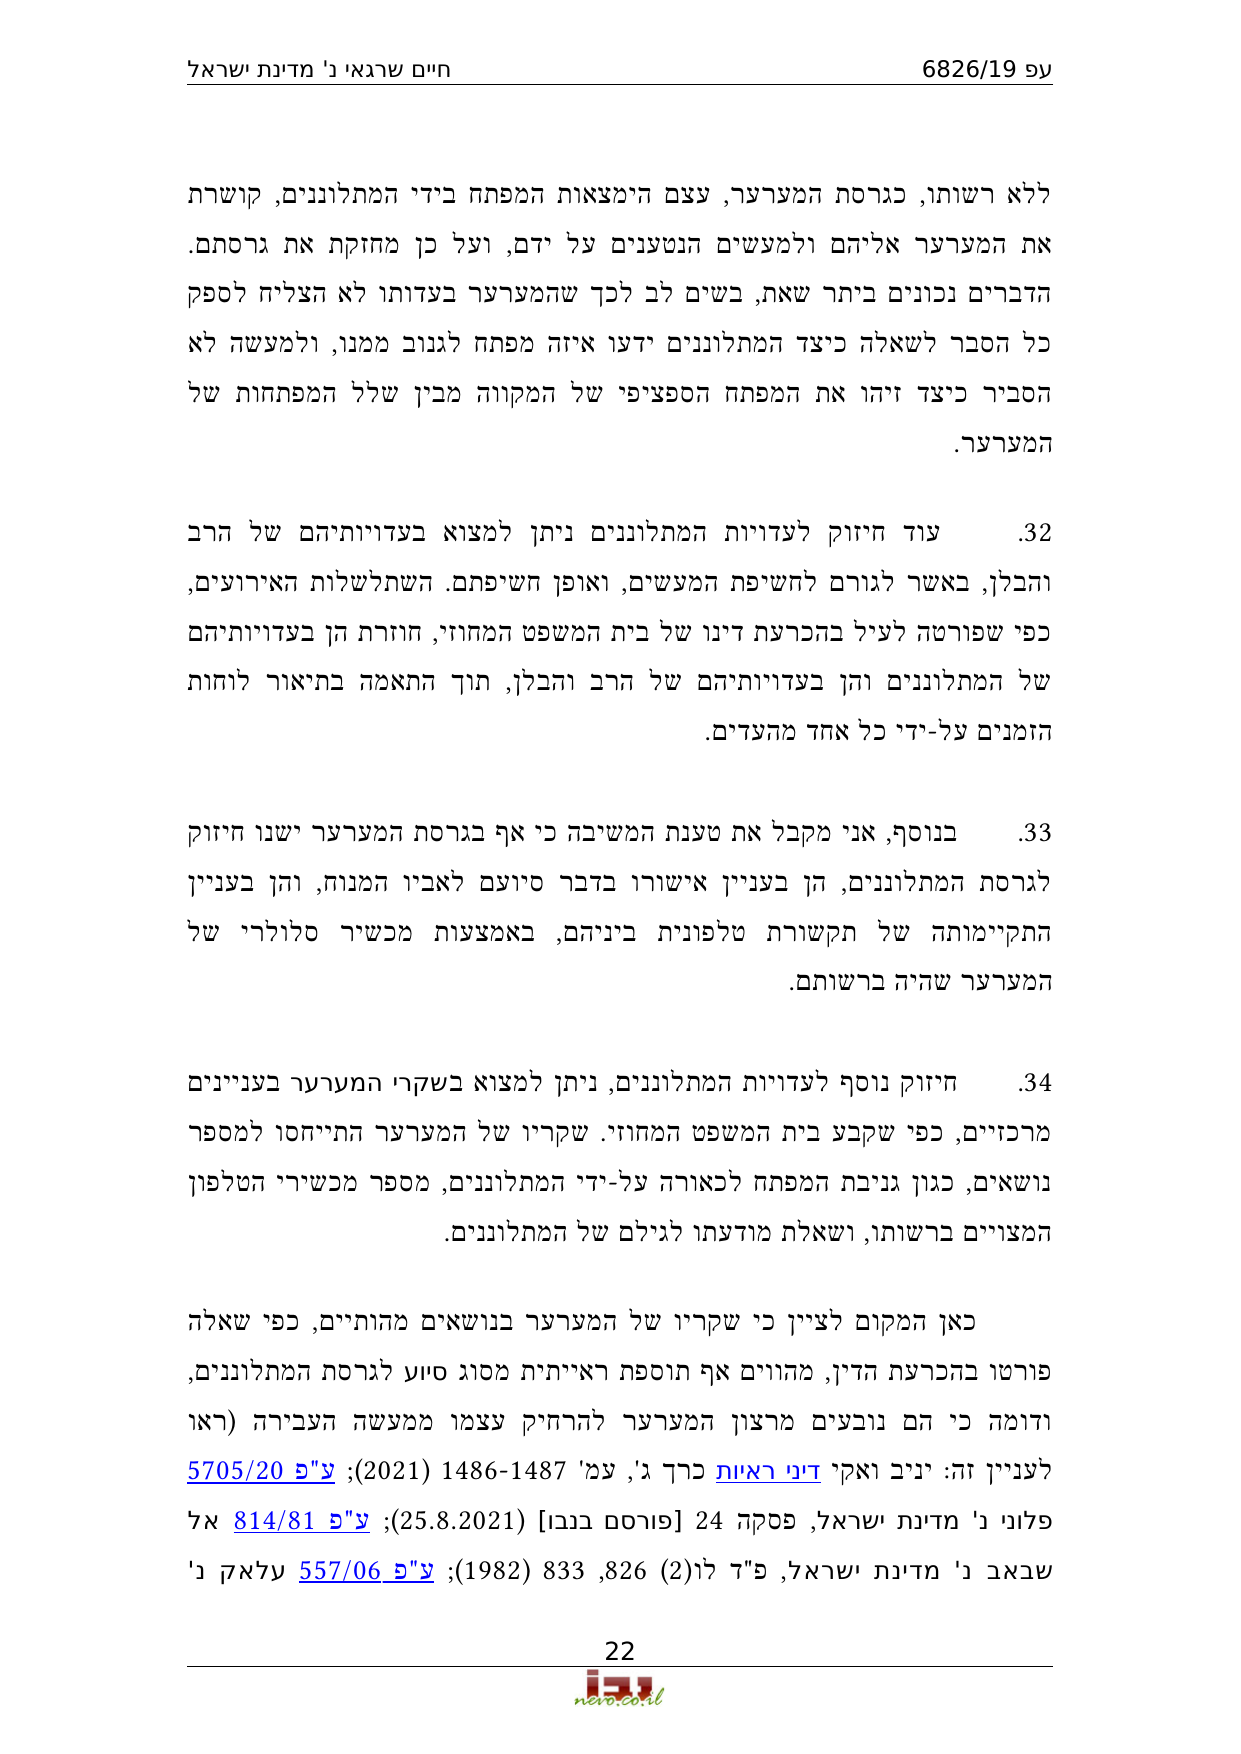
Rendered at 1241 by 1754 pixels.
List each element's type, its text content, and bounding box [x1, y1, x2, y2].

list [187, 1304, 1053, 1586]
list עוד חיזוק לעדויות המתלוננים ניתן למצוא בעדויותיהם של הרב והבלן, באשר לגורם לחשיפת המעשים, ואופן חשיפתם. השתלשלות האירועים, כפי שפורטה לעיל בהכרעת דינו של בית המשפט המחוזי, חוזרת הן בעדויותיהם של המתלוננים והן בעדויותיהם של הרב והבלן, תוך התאמה בתיאור לוחות הזמנים על-ידי כל אחד מהעדים. [187, 515, 1053, 748]
list חיזוק נוסף לעדויות המתלוננים, ניתן למצוא בשקרי המערער בעניינים מרכזיים, כפי שקבע בית המשפט המחוזי. שקריו של המערער התייחסו למספר נושאים, כגון גניבת המפתח לכאורה על-ידי המתלוננים, מספר מכשירי הטלפון המצויים ברשותו, ושאלת מודעתו לגילם של המתלוננים. [187, 1066, 1053, 1248]
list בנוסף, אני מקבל את טענת המשיבה כי אף בגרסת המערער ישנו חיזוק לגרסת המתלוננים, הן בעניין אישורו בדבר סיועם לאביו המנוח, והן בעניין התקיימותה של תקשורת טלפונית ביניהם, באמצעות מכשיר סלולרי של המערער שהיה ברשותם. [187, 815, 1053, 998]
picture [574, 1669, 666, 1707]
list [187, 177, 1053, 459]
